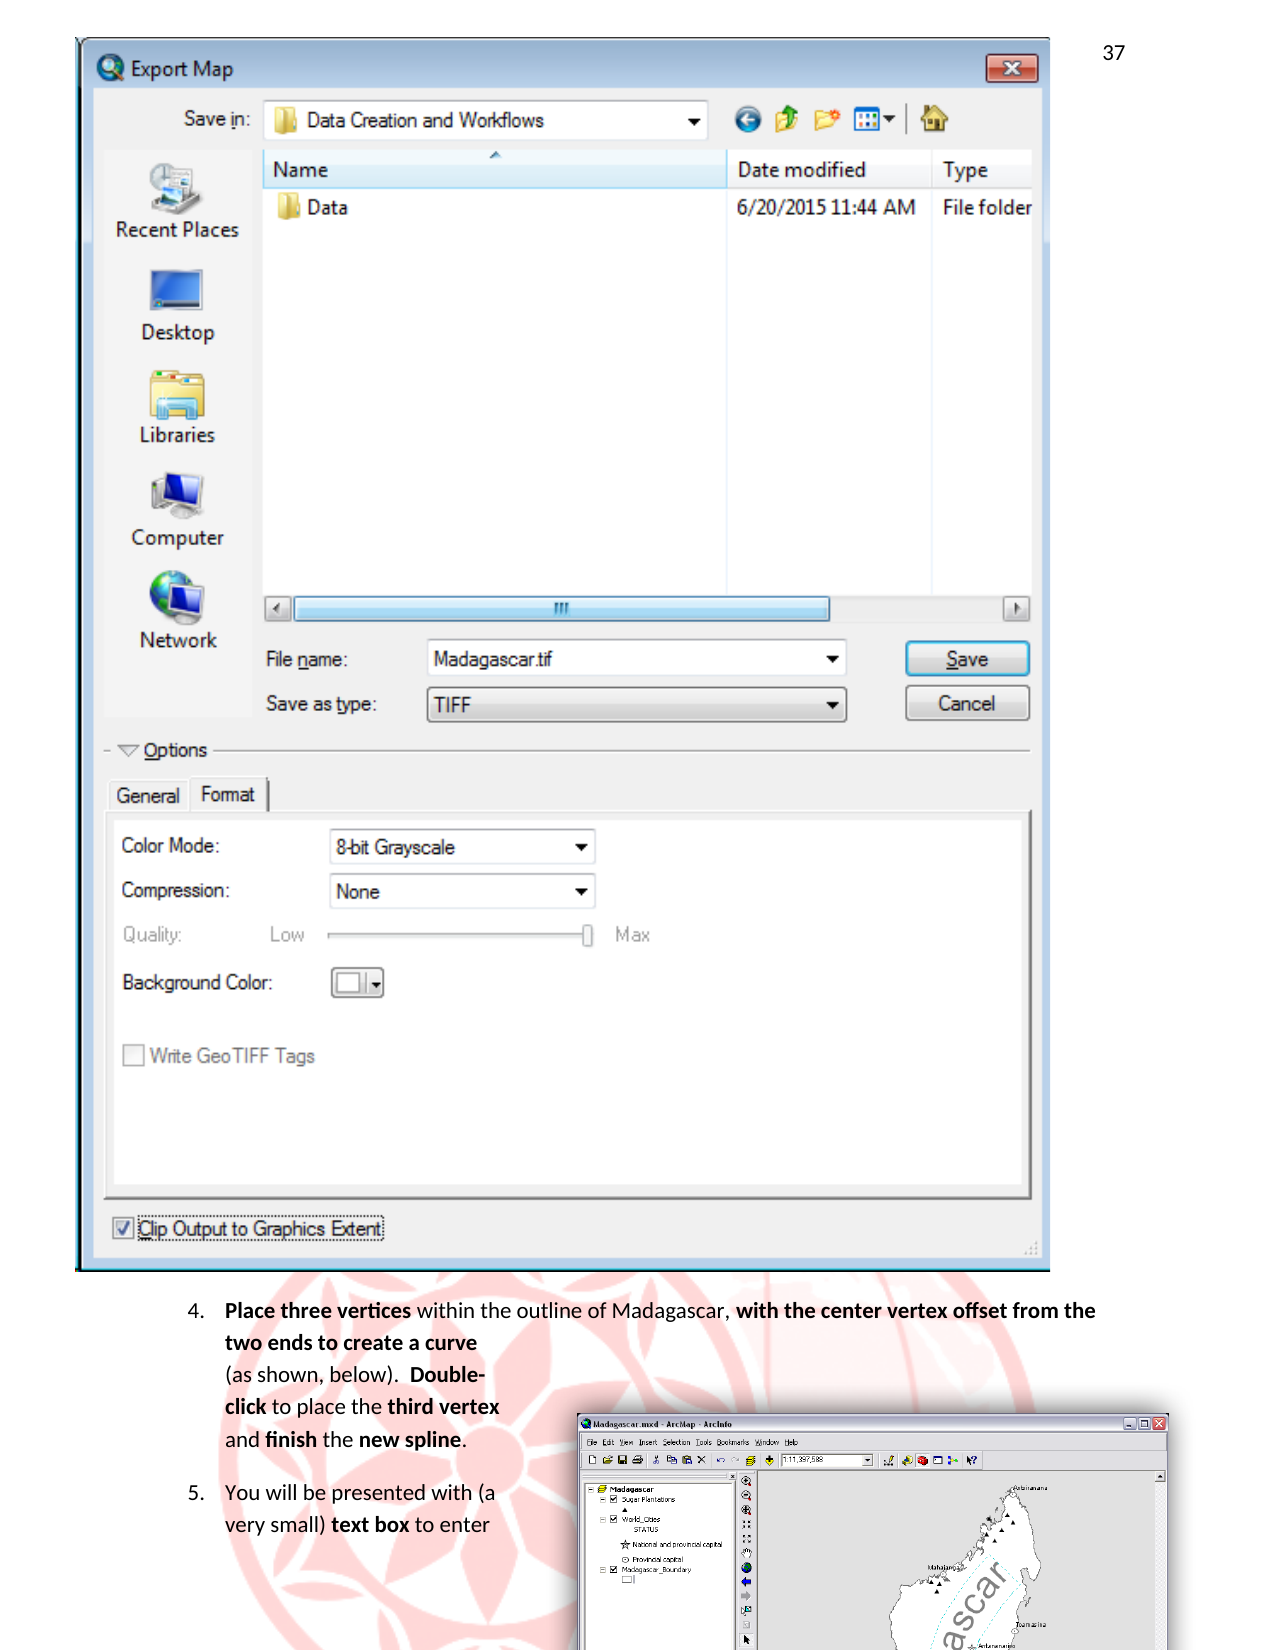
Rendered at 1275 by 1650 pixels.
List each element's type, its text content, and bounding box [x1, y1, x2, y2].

list Place three vertices within the outline of Madagascar, with the center vertex offset from the two ends to create a curve (as shown, below). Double-click to place the third vertex and finish the new spline. [187, 1296, 1125, 1453]
picture [577, 1413, 1169, 1650]
picture [75, 37, 1050, 1272]
